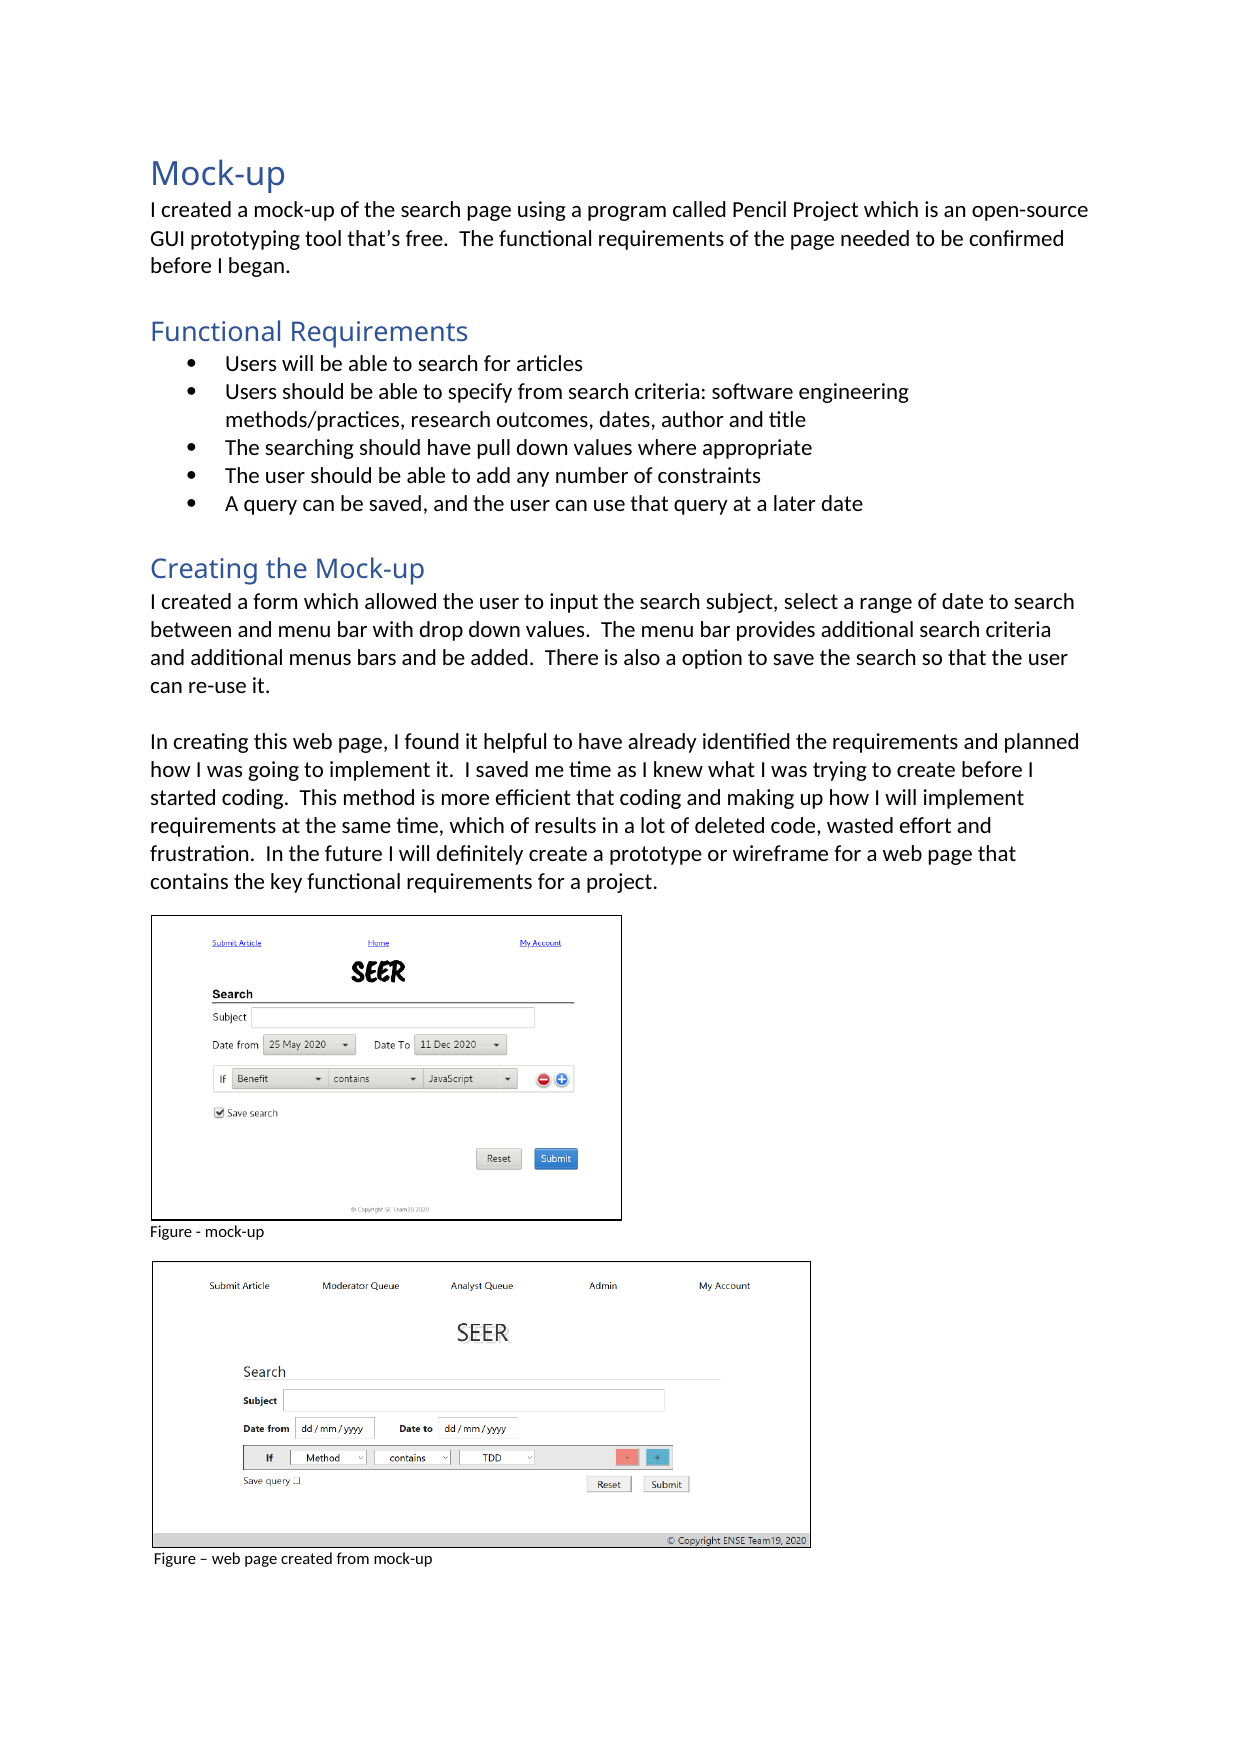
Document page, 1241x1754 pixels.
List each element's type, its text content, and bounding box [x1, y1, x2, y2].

text I created a mock-up of the search page using a program called Pencil Project which is an open-source GUI prototyping tool that’s free. The functional requirements of the page needed to be confirmed before I began. [150, 196, 1090, 280]
list A query can be saved, and the user can use that query at a later date [187, 489, 1090, 517]
picture [152, 916, 621, 1219]
text I created a form which allowed the user to input the search subject, select a range of date to search between and menu bar with drop down values. The menu bar provides additional search criteria and additional menus bars and be added. There is also a option to save the search so that the user can re-use it. [150, 587, 1090, 699]
list Users should be able to specify from search criteria: software engineering methods/practices, research outcomes, dates, author and title [187, 377, 1090, 433]
subtitle Creating the Mock-up [150, 550, 1090, 587]
subtitle Functional Requirements [150, 312, 1090, 349]
list The searching should have pull down values where appropriate [187, 433, 1090, 461]
list The user should be able to add any number of constraints [187, 461, 1090, 489]
picture [153, 1262, 810, 1547]
subtitle Mock-up [150, 150, 1090, 195]
list Users will be able to search for articles [187, 349, 1090, 377]
text In creating this web page, I found it helpful to have already identified the requirements and planned how I was going to implement it. I saved me time as I knew what I was trying to create before I started coding. This method is more efficient that coding and making up how I will implement requirements at the same time, which of results in a lot of deleted code, wasted effort and frustration. In the future I will definitely create a prototype or wireframe for a web page that contains the key functional requirements for a project. [150, 727, 1090, 895]
